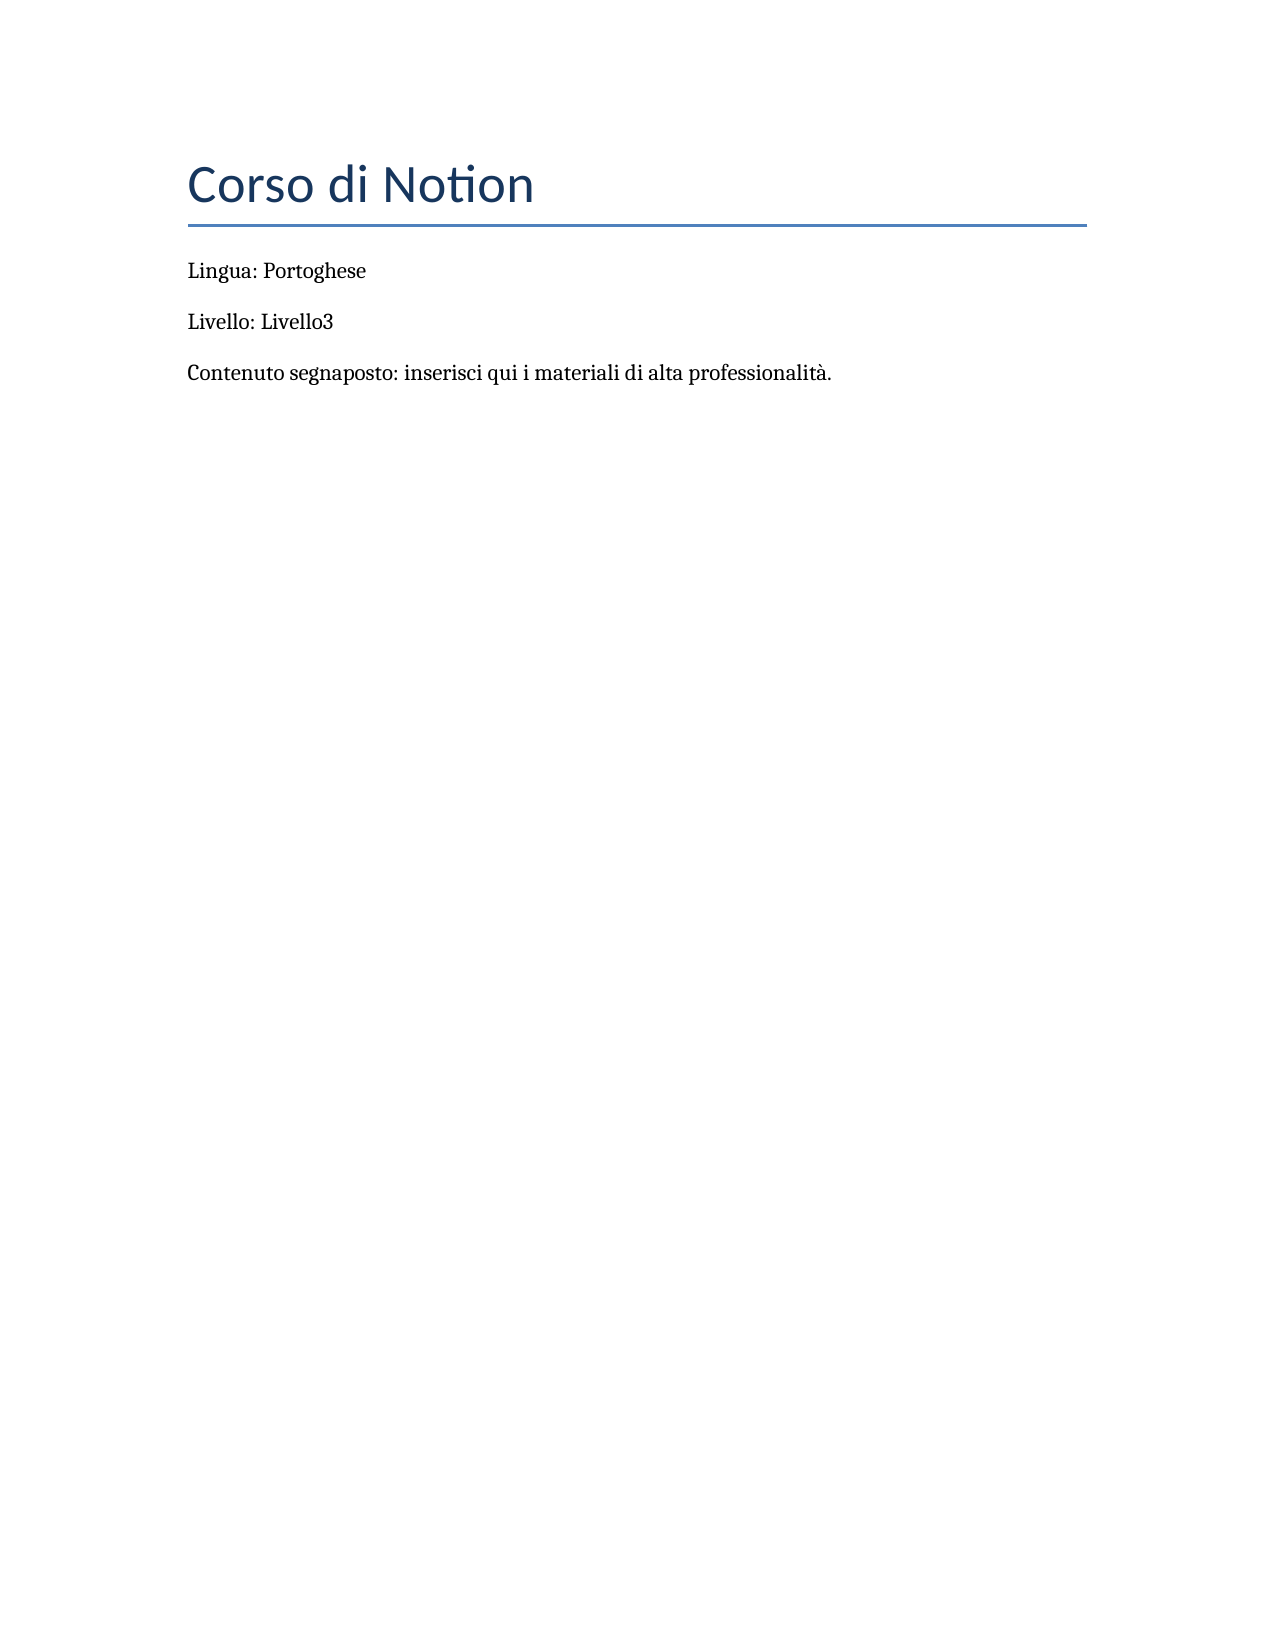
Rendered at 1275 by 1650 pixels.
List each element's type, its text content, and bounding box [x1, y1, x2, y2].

text Lingua: Portoghese [187, 258, 1087, 284]
text Contenuto segnaposto: inserisci qui i materiali di alta professionalità. [187, 360, 1087, 386]
title Corso di Notion [187, 150, 1087, 227]
text Livello: Livello3 [187, 309, 1087, 335]
